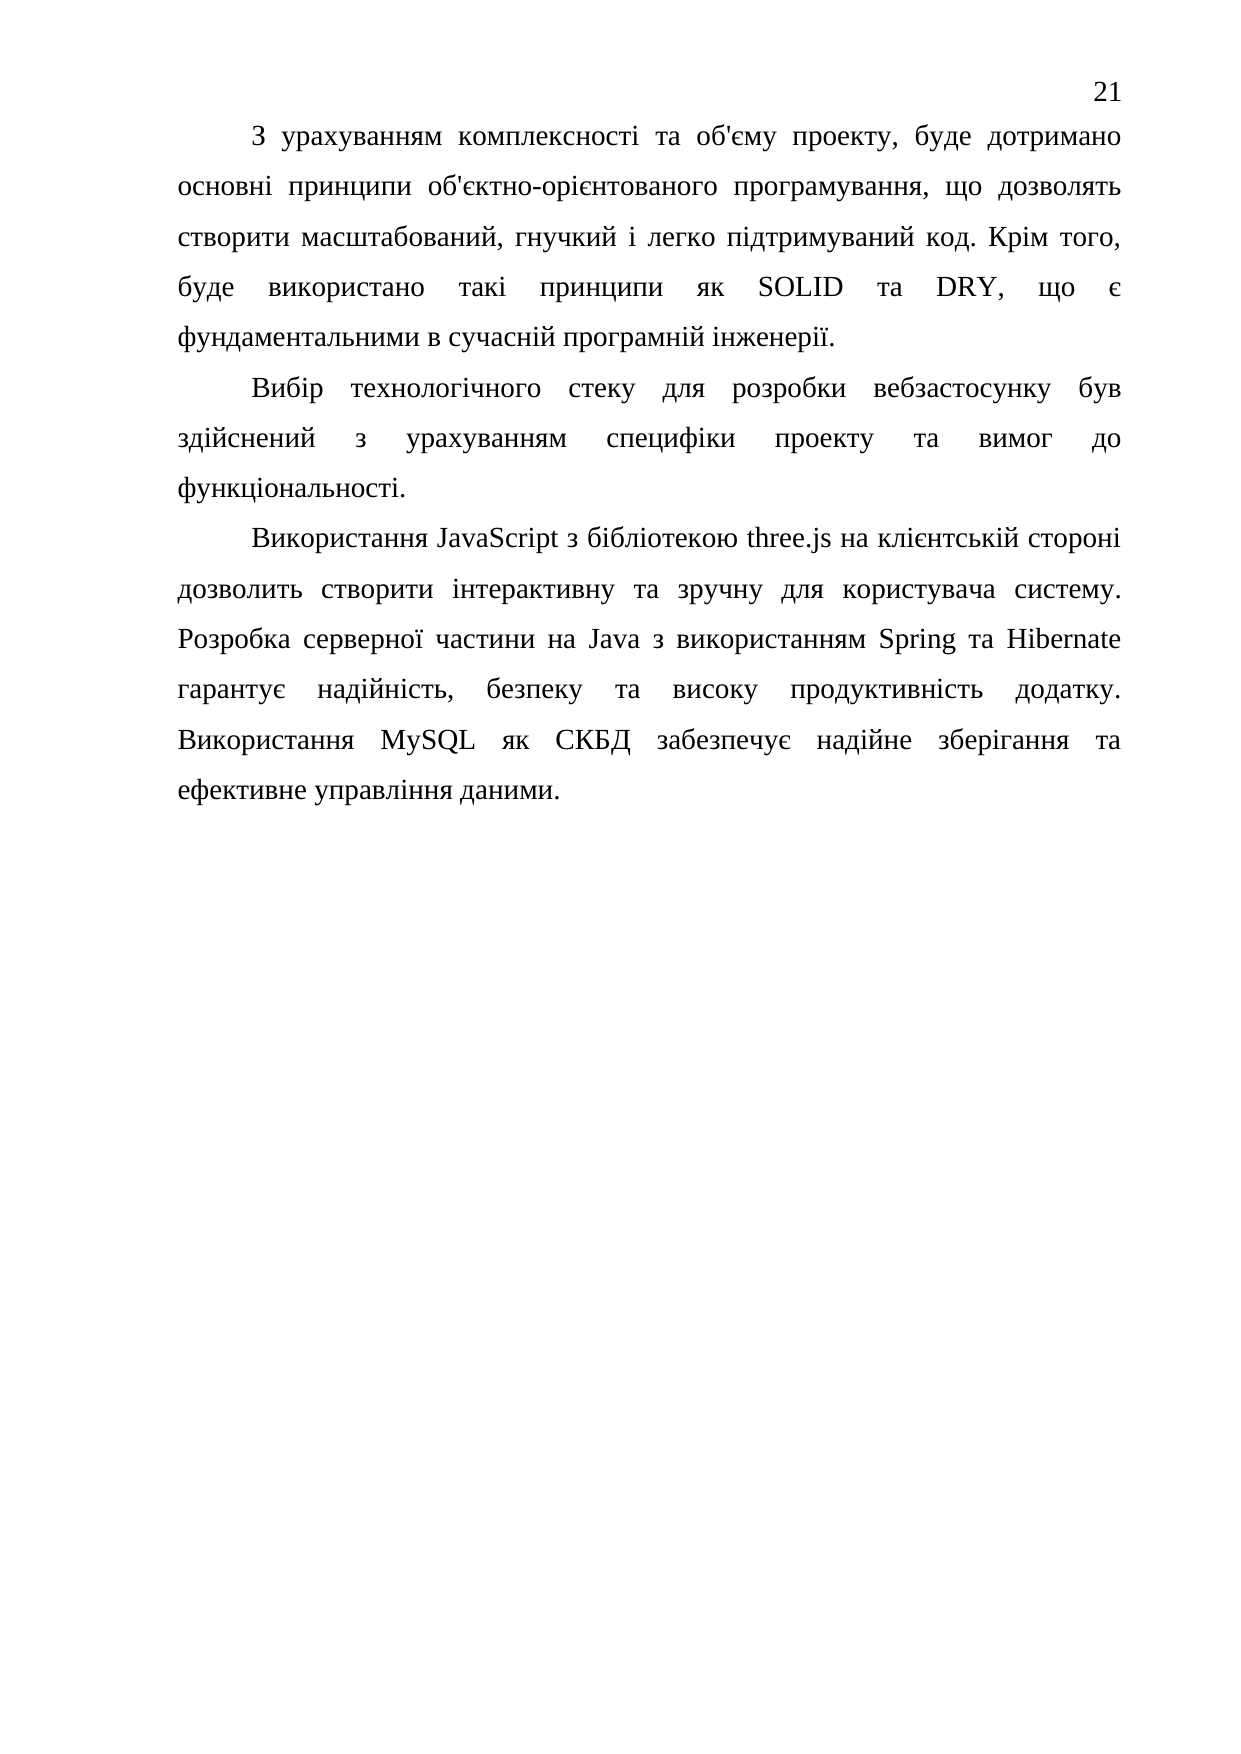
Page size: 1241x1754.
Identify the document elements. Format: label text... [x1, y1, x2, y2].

text З урахуванням комплексності та об'єму проекту, буде дотримано основні принципи об'єктно-орієнтованого програмування, що дозволять створити масштабований, гнучкий і легко підтримуваний код. Крім того, буде використано такі принципи як SOLID та DRY, що є фундаментальними в сучасній програмній інженерії. [177, 118, 1122, 353]
text Використання JavaScript з бібліотекою three.js на клієнтській стороні дозволить створити інтерактивну та зручну для користувача систему. Розробка серверної частини на Java з використанням Spring та Hibernate гарантує надійність, безпеку та високу продуктивність додатку. Використання MySQL як СКБД забезпечує надійне зберігання та ефективне управління даними. [177, 521, 1122, 806]
text Вибір технологічного стеку для розробки вебзастосунку був здійснений з урахуванням специфіки проекту та вимог до функціональності. [177, 370, 1122, 504]
